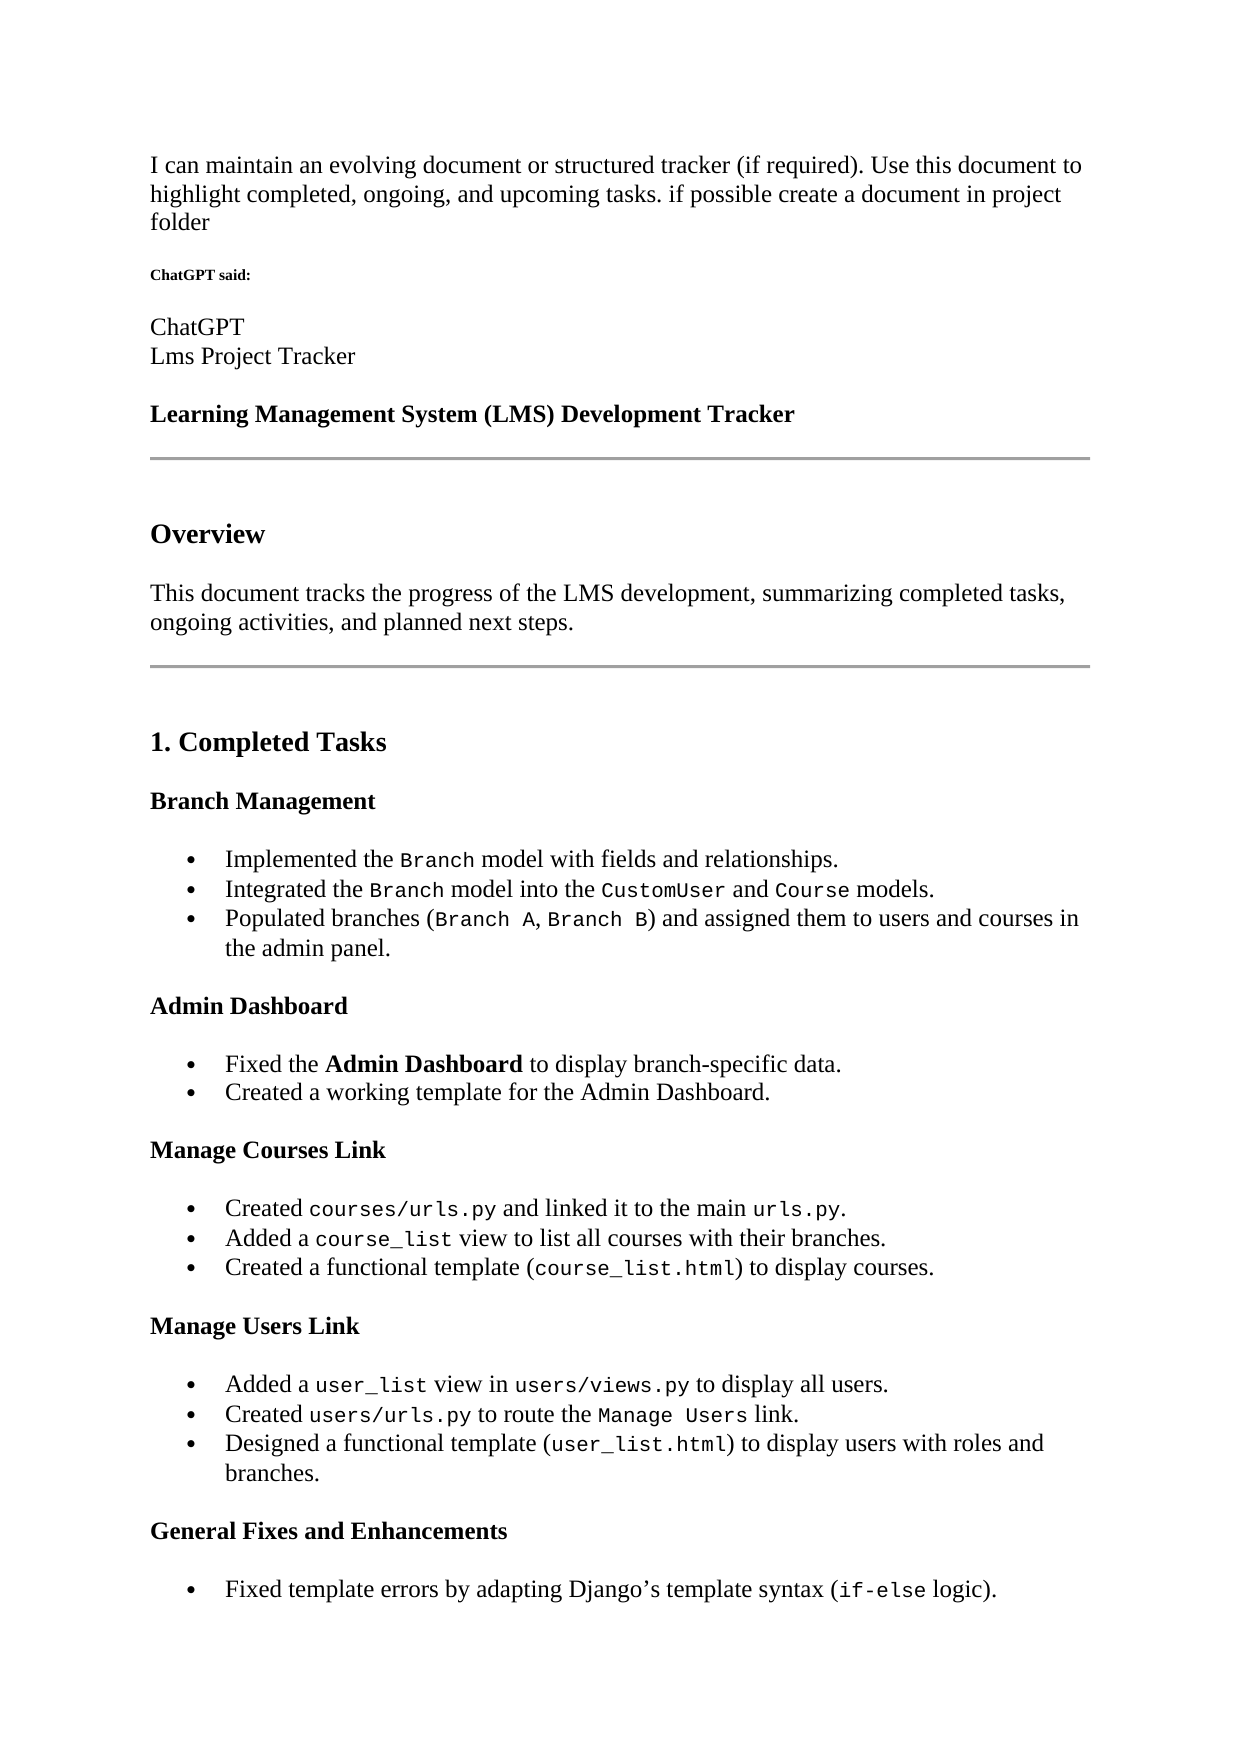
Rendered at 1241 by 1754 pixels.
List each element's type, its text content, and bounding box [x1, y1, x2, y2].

list Added a user_list view in users/views.py to display all users. [187, 1369, 1090, 1399]
list Fixed the Admin Dashboard to display branch-specific data. [187, 1049, 1090, 1077]
list Designed a functional template (user_list.html) to display users with roles and branches. [187, 1428, 1090, 1487]
text Learning Management System (LMS) Development Tracker [150, 399, 1090, 428]
list Implemented the Branch model with fields and relationships. [187, 844, 1090, 874]
list Created a functional template (course_list.html) to display courses. [187, 1252, 1090, 1282]
text General Fixes and Enhancements [150, 1516, 1090, 1544]
text ChatGPT [150, 312, 1090, 341]
list Integrated the Branch model into the CustomUser and Course models. [187, 874, 1090, 903]
text I can maintain an evolving document or structured tracker (if required). Use this document to highlight completed, ongoing, and upcoming tasks. if possible create a document in project folder [150, 150, 1090, 236]
text This document tracks the progress of the LMS development, summarizing completed tasks, ongoing activities, and planned next steps. [150, 578, 1090, 636]
text ChatGPT said: [150, 265, 1090, 283]
list Created courses/urls.py and linked it to the main urls.py. [187, 1193, 1090, 1223]
text Lms Project Tracker [150, 341, 1090, 370]
list Fixed template errors by adapting Django’s template syntax (if-else logic). [187, 1574, 1090, 1603]
text 1. Completed Tasks [150, 725, 1090, 757]
list Created a working template for the Admin Dashboard. [187, 1077, 1090, 1106]
text Admin Dashboard [150, 991, 1090, 1019]
text Branch Management [150, 786, 1090, 815]
list Populated branches (Branch A, Branch B) and assigned them to users and courses in the admin panel. [187, 903, 1090, 962]
list Added a course_list view to list all courses with their branches. [187, 1223, 1090, 1252]
text Overview [150, 517, 1090, 549]
text Manage Courses Link [150, 1135, 1090, 1164]
text Manage Users Link [150, 1311, 1090, 1340]
list Created users/urls.py to route the Manage Users link. [187, 1399, 1090, 1428]
